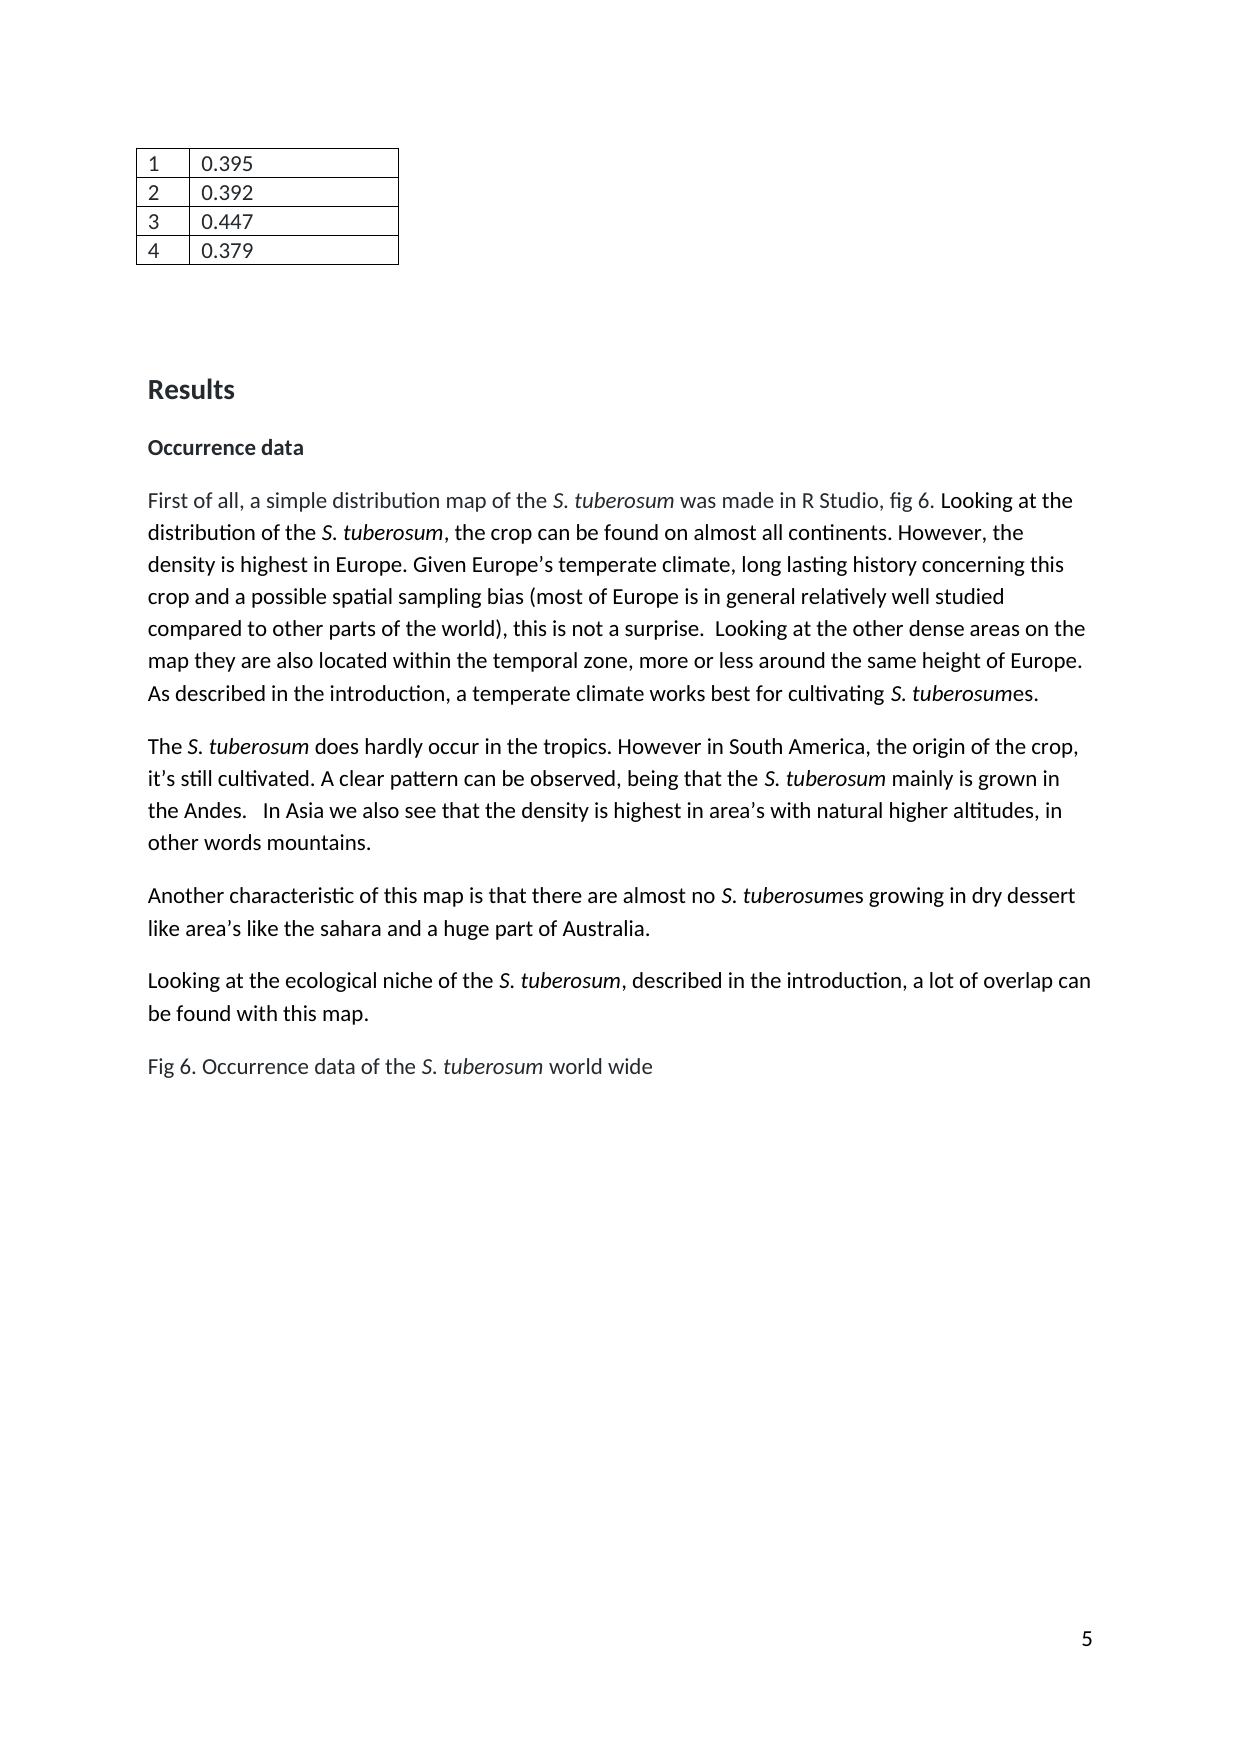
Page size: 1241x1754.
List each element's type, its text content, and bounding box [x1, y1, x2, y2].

text Another characteristic of this map is that there are almost no S. tuberosumes growing in dry dessert like area’s like the sahara and a huge part of Australia. [148, 881, 1093, 942]
text The S. tuberosum does hardly occur in the tropics. However in South America, the origin of the crop, it’s still cultivated. A clear pattern can be observed, being that the S. tuberosum mainly is grown in the Andes. In Asia we also see that the density is highest in area’s with natural higher altitudes, in other words mountains. [148, 732, 1093, 856]
text Occurrence data [148, 433, 1093, 461]
text First of all, a simple distribution map of the S. tuberosum was made in R Studio, fig 6. Looking at the distribution of the S. tuberosum, the crop can be found on almost all continents. However, the density is highest in Europe. Given Europe’s temperate climate, long lasting history concerning this crop and a possible spatial sampling bias (most of Europe is in general relatively well studied compared to other parts of the world), this is not a surprise. Looking at the other dense areas on the map they are also located within the temporal zone, more or less around the same height of Europe. As described in the introduction, a temperate climate works best for cultivating S. tuberosumes. [148, 486, 1093, 707]
table_cell 1 [137, 149, 189, 177]
table_cell 3 [137, 207, 189, 235]
text Fig 6. Occurrence data of the S. tuberosum world wide [148, 1052, 1093, 1080]
table_cell 0.395 [190, 149, 398, 177]
table_cell 0.392 [190, 178, 398, 206]
table_cell 0.447 [190, 207, 398, 235]
table_cell 4 [137, 236, 189, 264]
text Looking at the ecological niche of the S. tuberosum, described in the introduction, a lot of overlap can be found with this map. [148, 967, 1093, 1027]
text Results [148, 371, 1093, 407]
table_cell 0.379 [190, 236, 398, 264]
table_cell 2 [137, 178, 189, 206]
